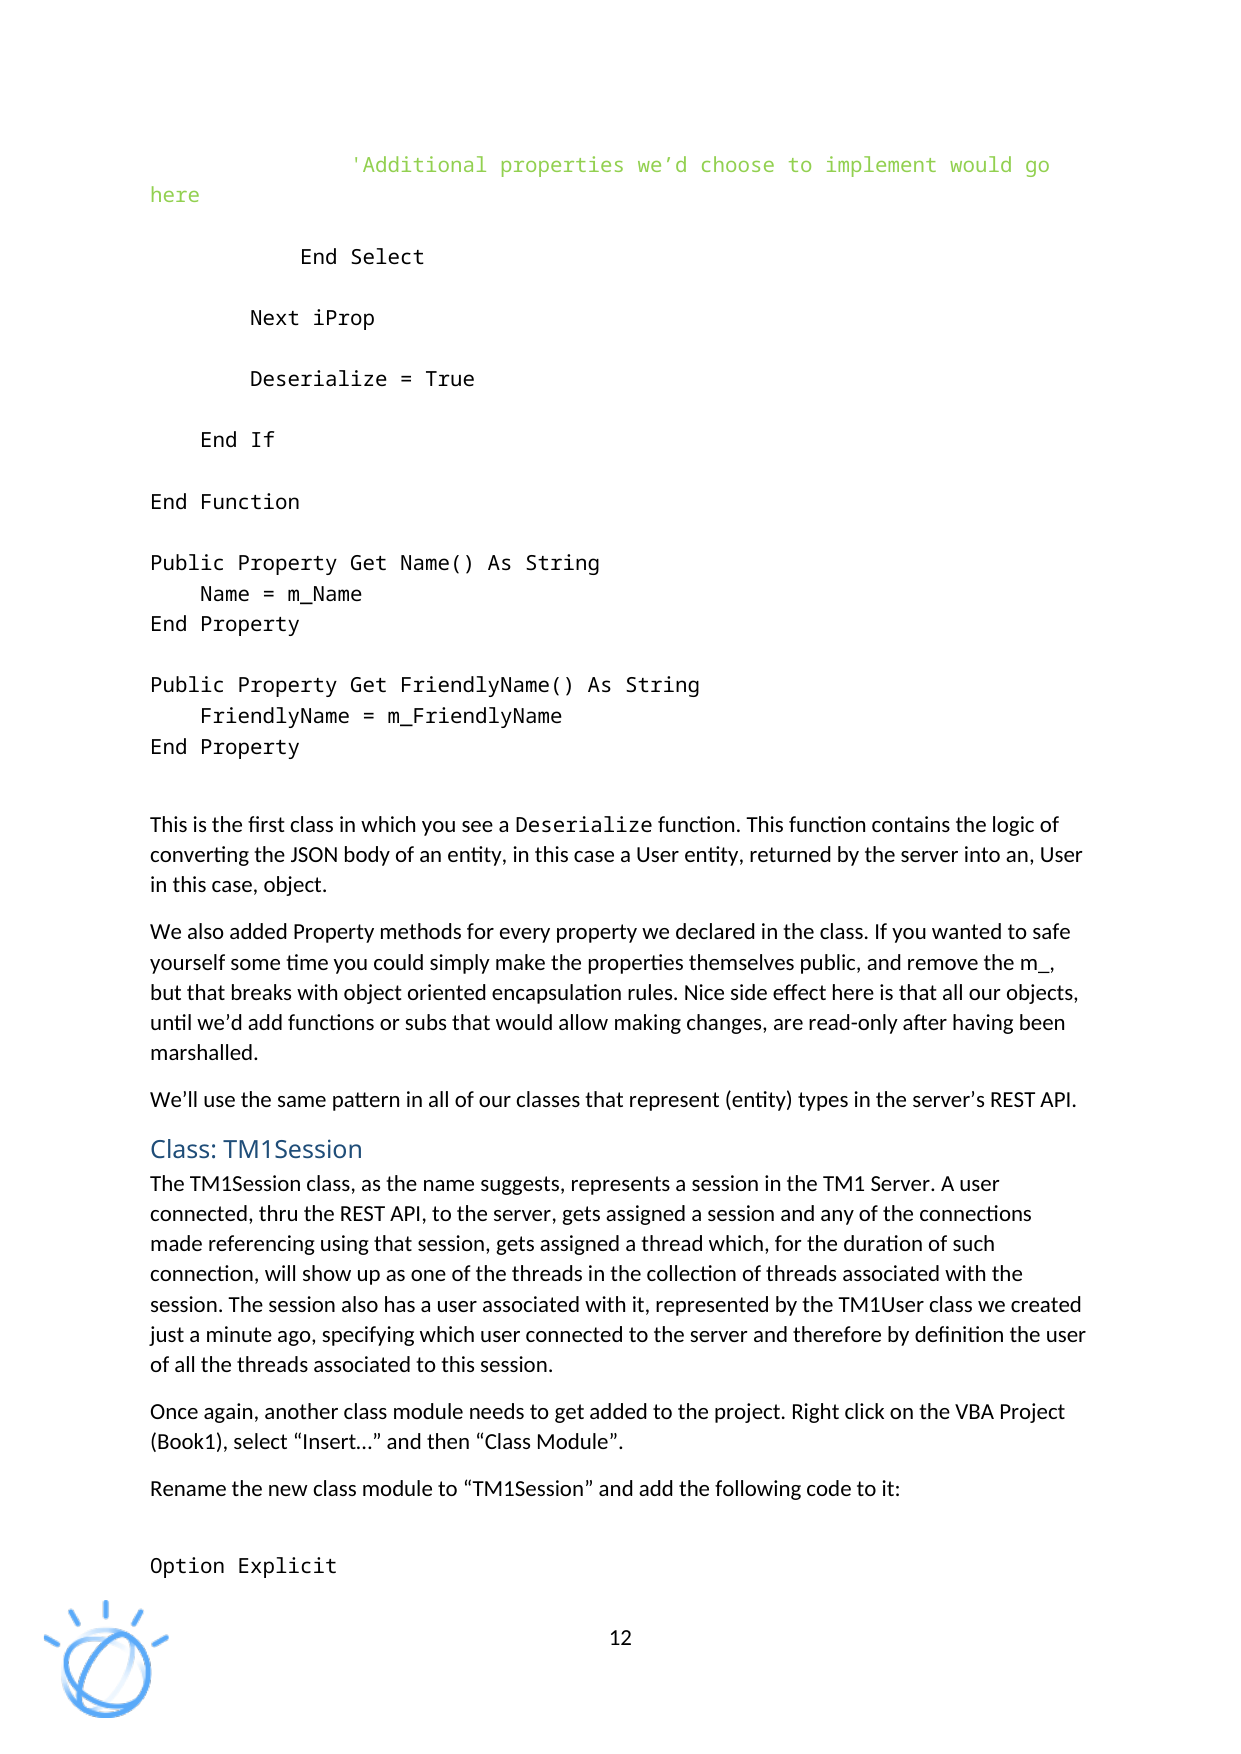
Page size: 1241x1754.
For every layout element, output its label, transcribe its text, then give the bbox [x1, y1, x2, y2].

picture [43, 1600, 169, 1718]
text The TM1Session class, as the name suggests, represents a session in the TM1 Server. A user connected, thru the REST API, to the server, gets assigned a session and any of the connections made referencing using that session, gets assigned a thread which, for the duration of such connection, will show up as one of the threads in the collection of threads associated with the session. The session also has a user associated with it, represented by the TM1User class we created just a minute ago, specifying which user connected to the server and therefore by definition the user of all the threads associated to this session. [150, 1169, 1090, 1378]
text End Property [150, 609, 1090, 638]
text End Property [150, 732, 1090, 760]
text FriendlyName = m_FriendlyName [150, 701, 1090, 730]
text End If [150, 426, 1090, 454]
text Once again, another class module needs to get added to the project. Right click on the VBA Project (Book1), select “Insert…” and then “Class Module”. [150, 1397, 1090, 1455]
text We’ll use the same pattern in all of our classes that represent (entity) types in the server’s REST API. [150, 1085, 1090, 1113]
text Public Property Get Name() As String [150, 548, 1090, 577]
text 'Additional properties we’d choose to implement would go here [150, 150, 1090, 209]
text Next iProp [150, 303, 1090, 332]
text We also added Property methods for every property we declared in the class. If you wanted to safe yourself some time you could simply make the properties themselves public, and remove the m_, but that breaks with object oriented encapsulation rules. Nice side effect here is that all our objects, until we’d add functions or subs that would allow making changes, are read-only after having been marshalled. [150, 917, 1090, 1066]
text Rename the new class module to “TM1Session” and add the following code to it: [150, 1474, 1090, 1502]
text End Select [150, 242, 1090, 270]
text This is the first class in which you see a Deserialize function. This function contains the logic of converting the JSON body of an entity, in this case a User entity, returned by the server into an, User in this case, object. [150, 810, 1090, 899]
text Option Explicit [150, 1552, 1090, 1580]
text Name = m_Name [150, 579, 1090, 607]
text Deserialize = True [150, 364, 1090, 393]
subtitle Class: TM1Session [150, 1132, 1090, 1166]
text End Function [150, 487, 1090, 515]
text Public Property Get FriendlyName() As String [150, 671, 1090, 699]
